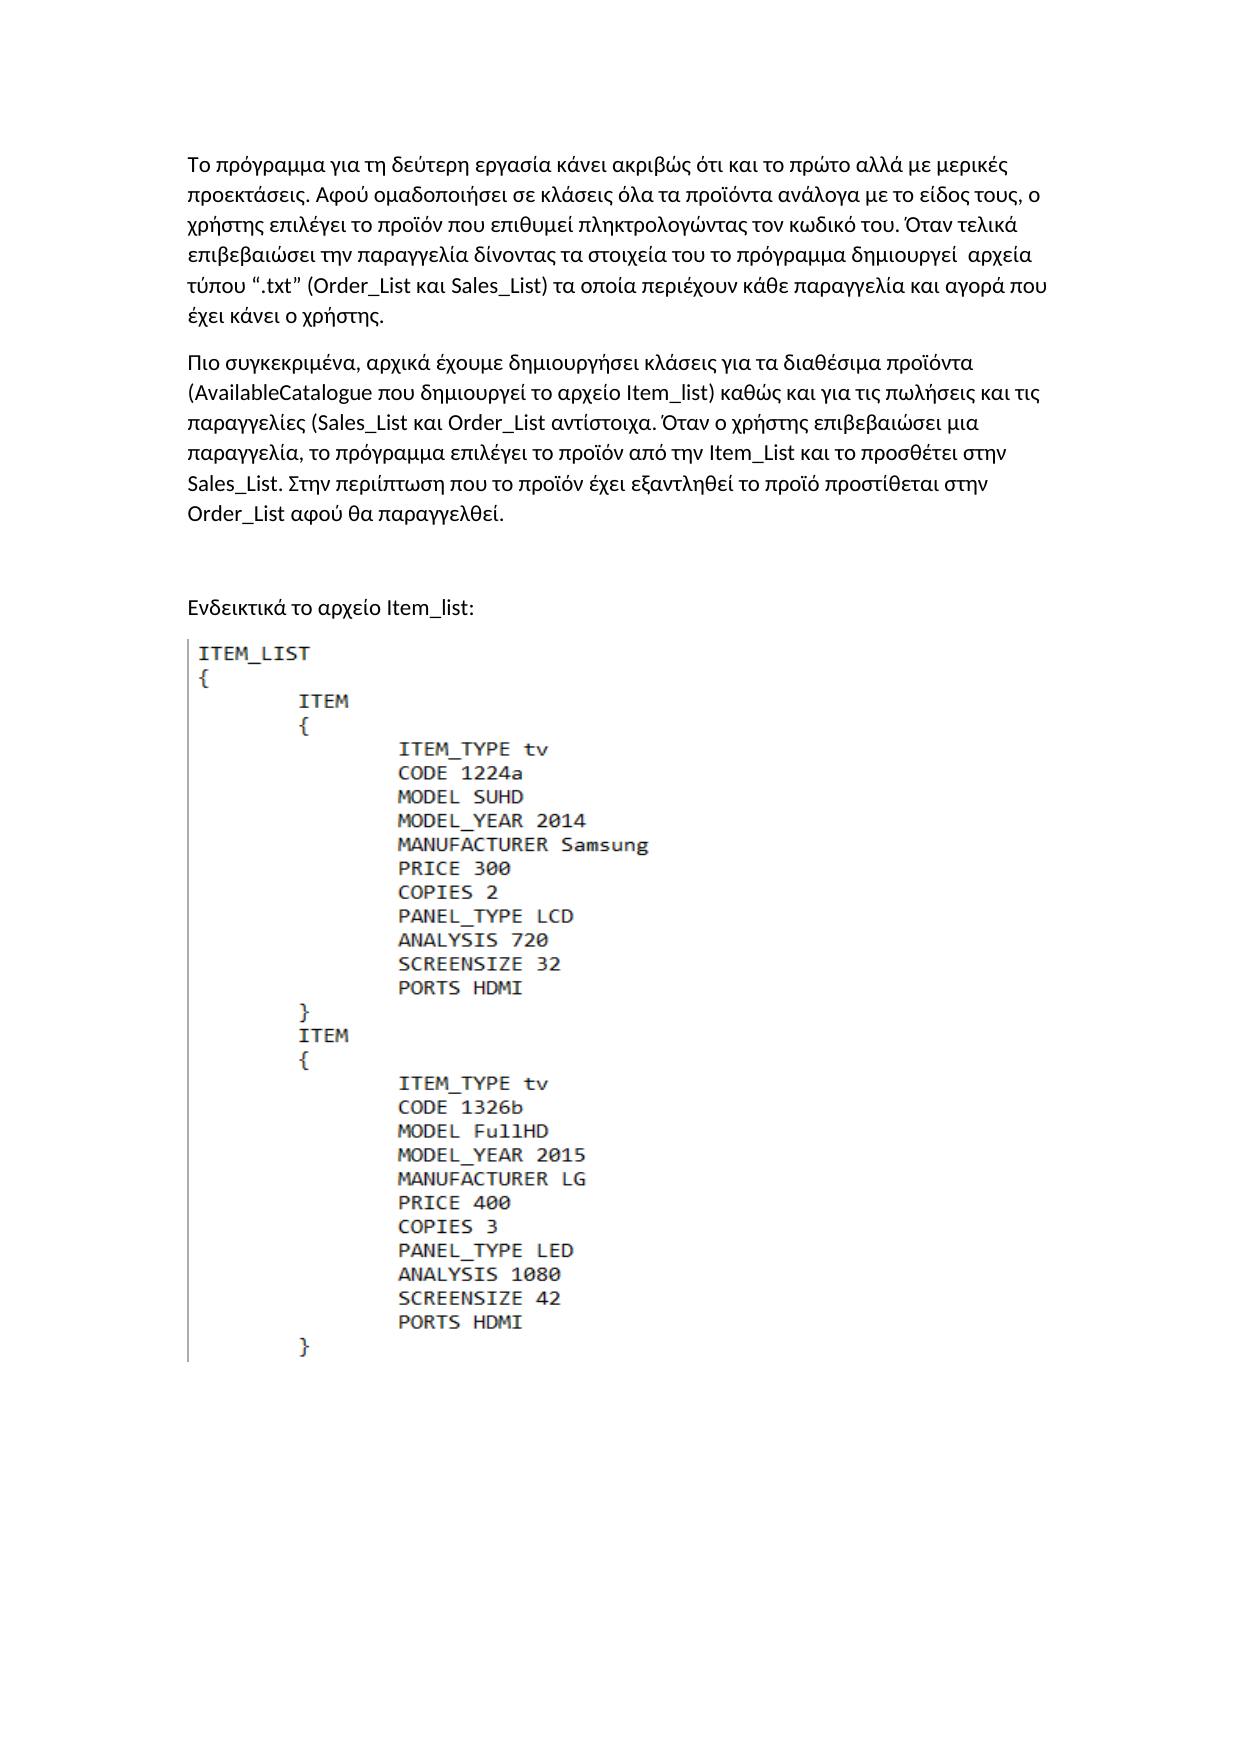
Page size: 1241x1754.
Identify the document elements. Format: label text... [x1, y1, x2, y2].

picture [187, 639, 807, 1362]
text Ενδεικτικά το αρχείο Item_list: [187, 593, 1053, 621]
text Το πρόγραμμα για τη δεύτερη εργασία κάνει ακριβώς ότι και το πρώτο αλλά με μερικές προεκτάσεις. Αφού ομαδοποιήσει σε κλάσεις όλα τα προϊόντα ανάλογα με το είδος τους, ο χρήστης επιλέγει το προϊόν που επιθυμεί πληκτρολογώντας τον κωδικό του. Όταν τελικά επιβεβαιώσει την παραγγελία δίνοντας τα στοιχεία του το πρόγραμμα δημιουργεί αρχεία τύπου “.txt” (Order_List και Sales_List) τα οποία περιέχουν κάθε παραγγελία και αγορά που έχει κάνει ο χρήστης. [187, 150, 1053, 329]
text Πιο συγκεκριμένα, αρχικά έχουμε δημιουργήσει κλάσεις για τα διαθέσιμα προϊόντα (AvailableCatalogue που δημιουργεί το αρχείο Item_list) καθώς και για τις πωλήσεις και τις παραγγελίες (Sales_List και Order_List αντίστοιχα. Όταν ο χρήστης επιβεβαιώσει μια παραγγελία, το πρόγραμμα επιλέγει το προϊόν από την Item_List και το προσθέτει στην Sales_List. Στην περιίπτωση που το προϊόν έχει εξαντληθεί το προϊό προστίθεται στην Order_List αφού θα παραγγελθεί. [187, 348, 1053, 527]
